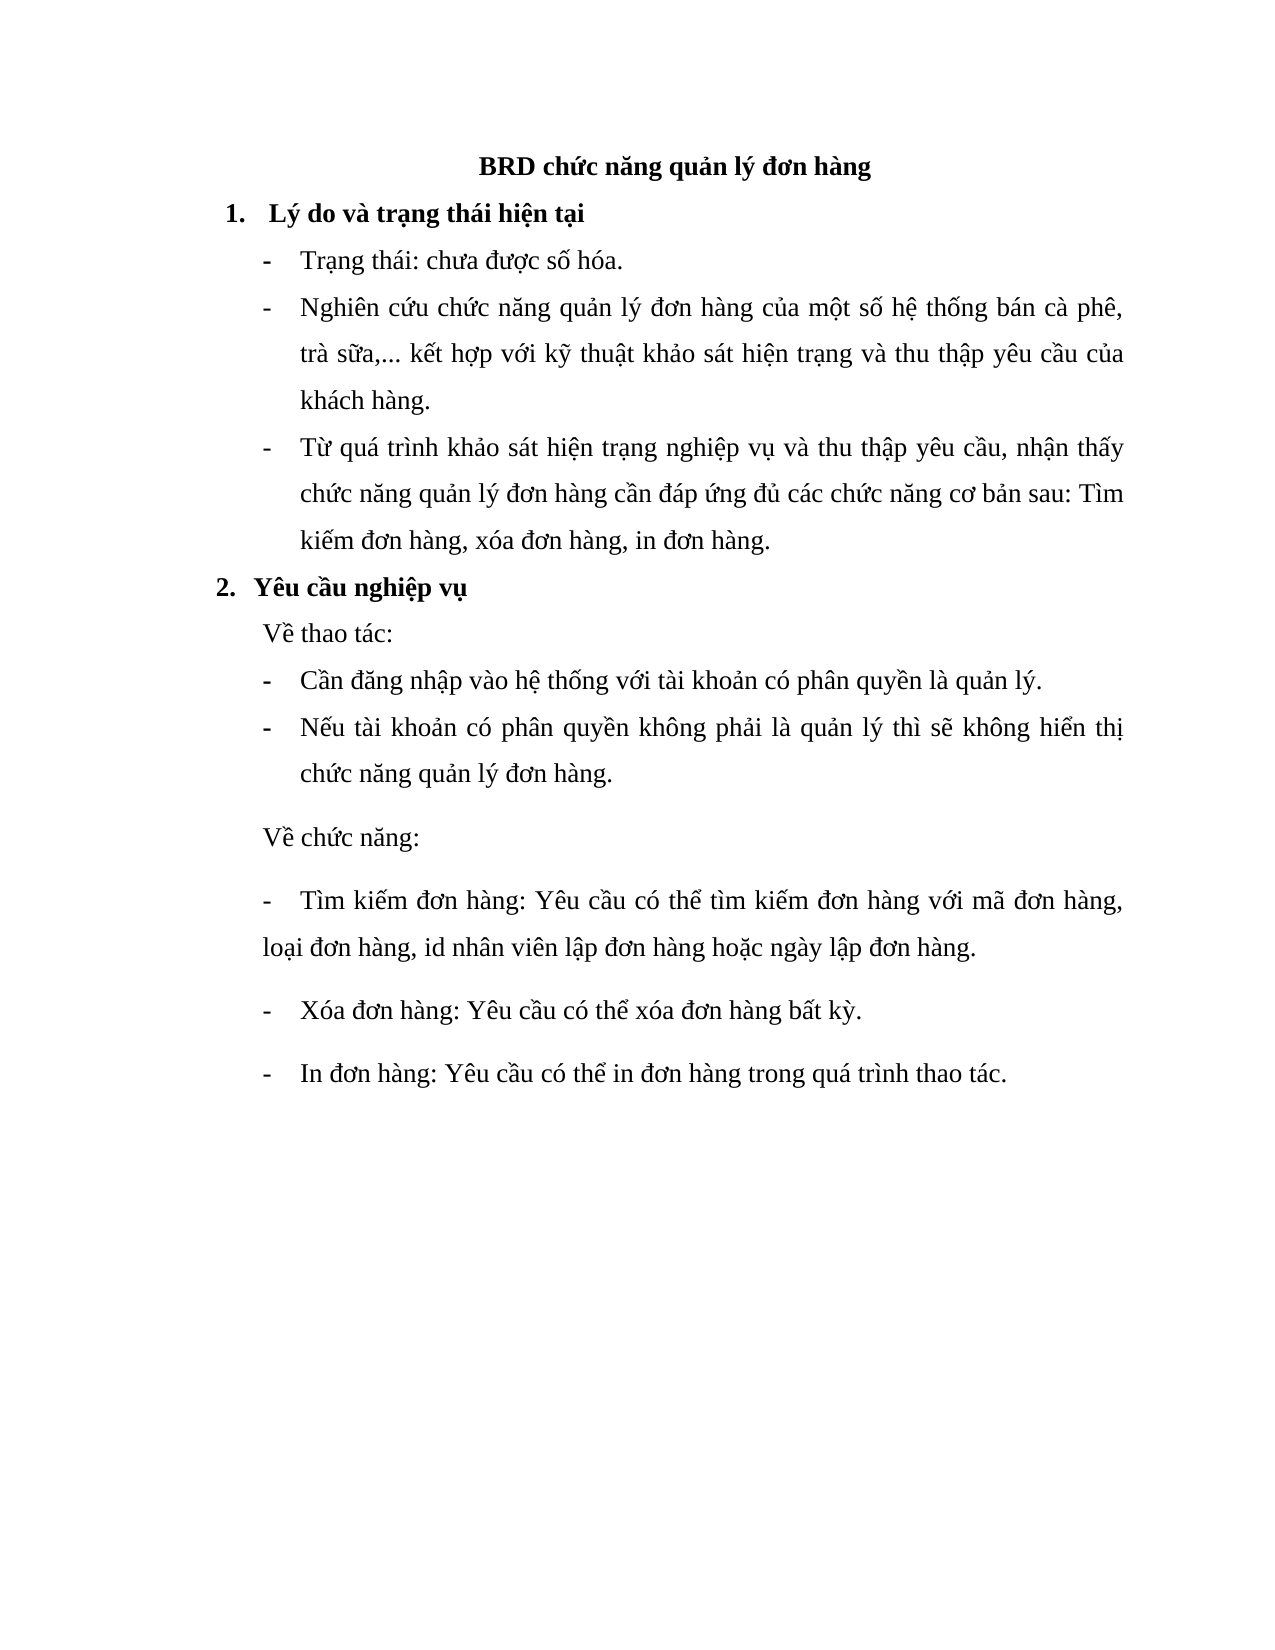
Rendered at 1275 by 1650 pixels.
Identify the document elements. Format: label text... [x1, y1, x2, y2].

list Lý do và trạng thái hiện tại [225, 197, 1125, 228]
list Yêu cầu nghiệp vụ [216, 571, 1125, 602]
text - Xóa đơn hàng: Yêu cầu có thể xóa đơn hàng bất kỳ. [262, 994, 1125, 1025]
text - In đơn hàng: Yêu cầu có thể in đơn hàng trong quá trình thao tác. [262, 1058, 1125, 1089]
list Nếu tài khoản có phân quyền không phải là quản lý thì sẽ không hiển thị chức năng quản lý đơn hàng. [262, 711, 1125, 789]
text Về chức năng: [262, 821, 1125, 852]
list Về thao tác: [262, 618, 1125, 649]
list BRD chức năng quản lý đơn hàng [225, 150, 1125, 181]
list Nghiên cứu chức năng quản lý đơn hàng của một số hệ thống bán cà phê, trà sữa,... kết hợp với kỹ thuật khảo sát hiện trạng và thu thập yêu cầu của khách hàng. [262, 291, 1125, 415]
list Cần đăng nhập vào hệ thống với tài khoản có phân quyền là quản lý. [262, 664, 1125, 695]
list Từ quá trình khảo sát hiện trạng nghiệp vụ và thu thập yêu cầu, nhận thấy chức năng quản lý đơn hàng cần đáp ứng đủ các chức năng cơ bản sau: Tìm kiếm đơn hàng, xóa đơn hàng, in đơn hàng. [262, 431, 1125, 555]
list Trạng thái: chưa được số hóa. [262, 244, 1125, 275]
text - Tìm kiếm đơn hàng: Yêu cầu có thể tìm kiếm đơn hàng với mã đơn hàng, loại đơn hàng, id nhân viên lập đơn hàng hoặc ngày lập đơn hàng. [262, 884, 1125, 962]
